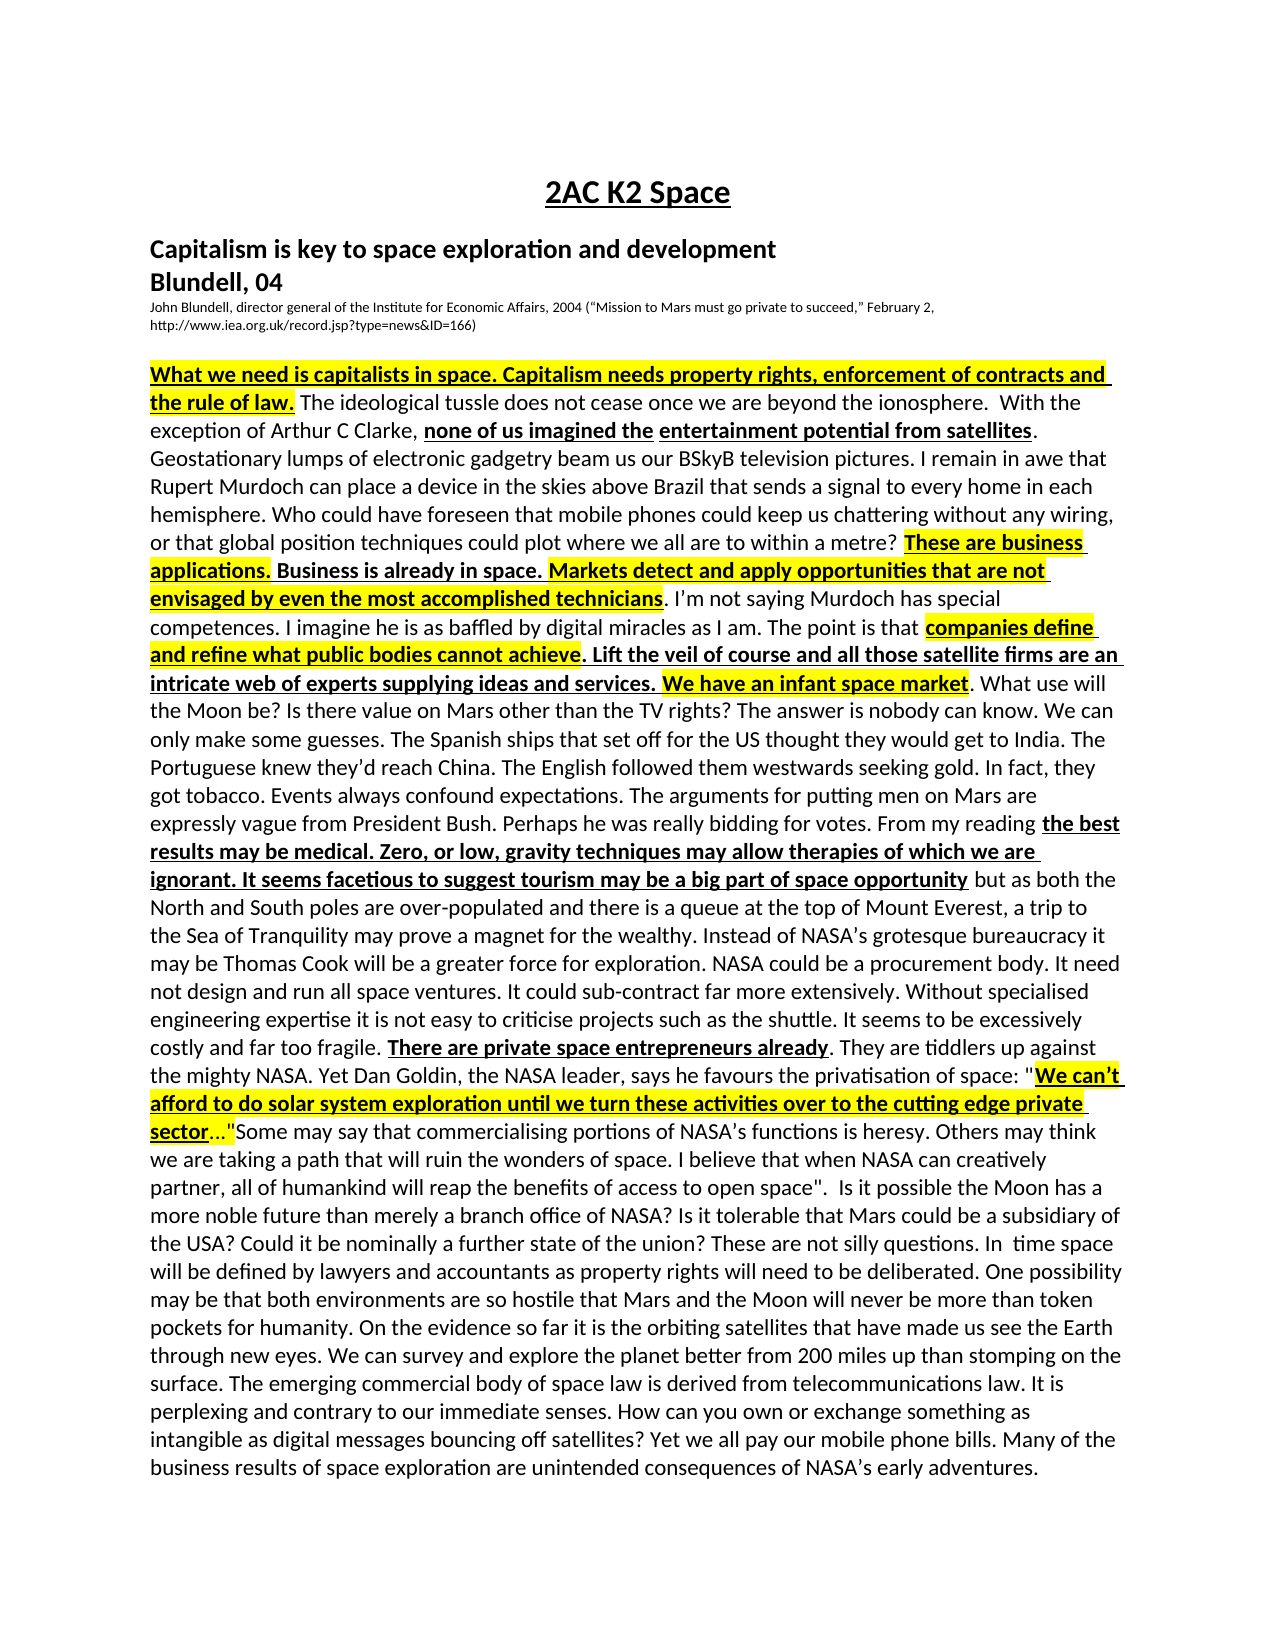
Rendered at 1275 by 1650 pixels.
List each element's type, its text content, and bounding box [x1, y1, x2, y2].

text Blundell, 04 [150, 265, 1125, 298]
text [150, 1087, 1125, 1481]
subtitle 2AC K2 Space [150, 171, 1125, 212]
subtitle Capitalism is key to space exploration and development [150, 232, 1125, 265]
text John Blundell, director general of the Institute for Economic Affairs, 2004 (“Mission to Mars must go private to succeed,” February 2, http://www.iea.org.uk/record.jsp?type=news&ID=166) [150, 298, 1125, 334]
